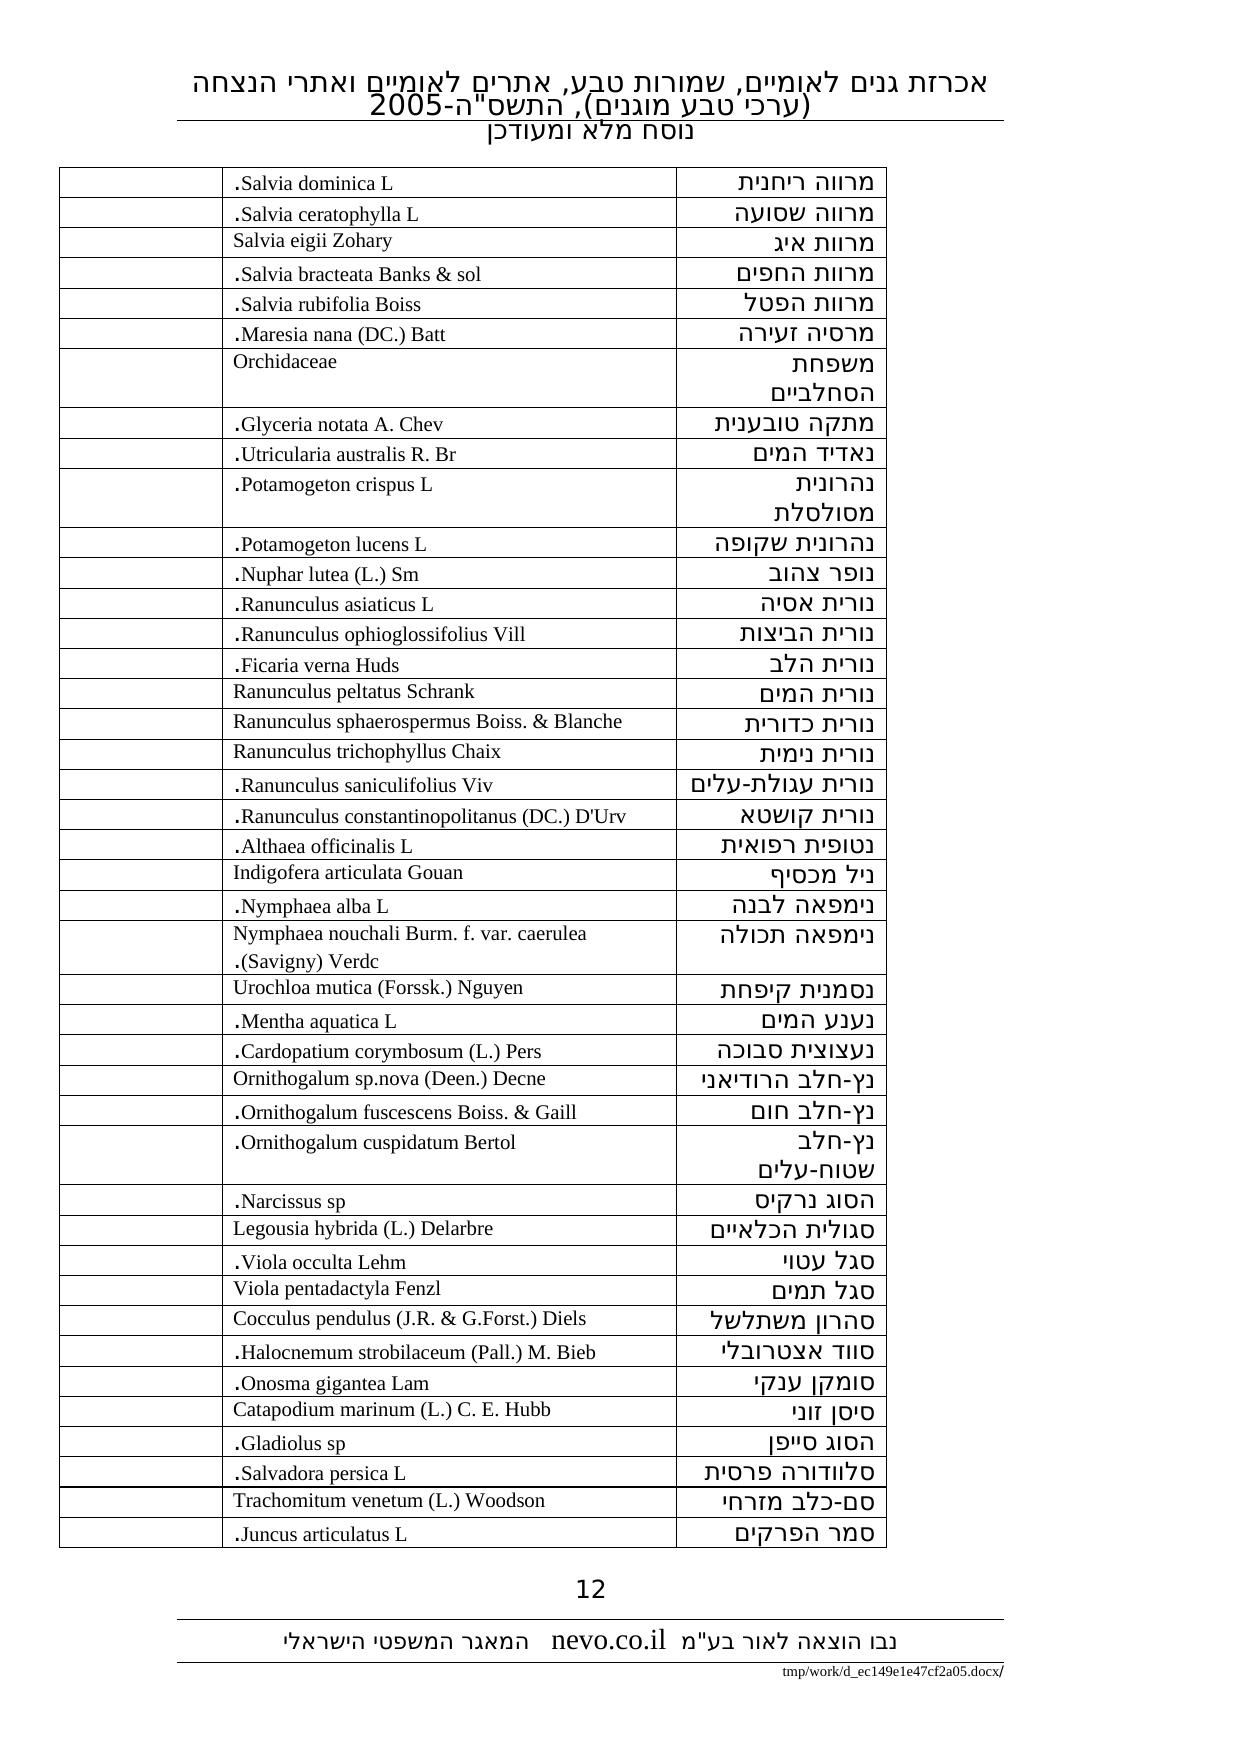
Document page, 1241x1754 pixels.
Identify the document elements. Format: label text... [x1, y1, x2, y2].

table_cell [60, 800, 222, 829]
table_cell [60, 1457, 222, 1486]
table_cell [60, 975, 222, 1004]
table_cell [60, 589, 222, 618]
table_cell Viola pentadactyla Fenzl [223, 1276, 676, 1305]
table_cell הסוג סייפן [677, 1427, 886, 1456]
table_cell [60, 1427, 222, 1456]
table_cell Urochloa mutica (Forssk.) Nguyen [223, 975, 676, 1004]
table_cell [60, 258, 222, 287]
table_cell [60, 1185, 222, 1214]
table_cell Viola occulta Lehm. [223, 1246, 676, 1275]
table_cell Salvia rubifolia Boiss. [223, 289, 676, 318]
table_cell [60, 860, 222, 889]
table_cell מרוות הפטל [677, 289, 886, 318]
table_cell [60, 649, 222, 678]
table_cell [60, 740, 222, 769]
table_cell [60, 349, 222, 407]
table_cell [60, 1005, 222, 1034]
table_cell Ranunculus peltatus Schrank [223, 679, 676, 708]
table_cell Ornithogalum cuspidatum Bertol. [223, 1126, 676, 1184]
table_cell Onosma gigantea Lam. [223, 1367, 676, 1396]
table_cell Indigofera articulata Gouan [223, 860, 676, 889]
table_cell נץ-חלב הרודיאני [677, 1066, 886, 1095]
table_cell Maresia nana (DC.) Batt. [223, 319, 676, 348]
table_cell Althaea officinalis L. [223, 830, 676, 859]
table_cell מרווה ריחנית [677, 168, 886, 197]
table_cell Gladiolus sp. [223, 1427, 676, 1456]
table_cell Catapodium marinum (L.) C. E. Hubb [223, 1397, 676, 1426]
table_cell נסמנית קיפחת [677, 975, 886, 1004]
table_cell [60, 679, 222, 708]
table_cell [60, 1216, 222, 1245]
table_cell Potamogeton lucens L. [223, 528, 676, 557]
table_cell מרווה שסועה [677, 198, 886, 227]
table_cell סמר הפרקים [677, 1518, 886, 1547]
table_cell נימפאה תכולה [677, 921, 886, 974]
table_cell Legousia hybrida (L.) Delarbre [223, 1216, 676, 1245]
table_cell נופר צהוב [677, 558, 886, 587]
table_cell Glyceria notata A. Chev. [223, 408, 676, 437]
table_cell סיסן זוני [677, 1397, 886, 1426]
table_cell Nymphaea alba L. [223, 891, 676, 920]
table_cell Nymphaea nouchali Burm. f. var. caerulea (Savigny) Verdc. [223, 921, 676, 974]
table_cell נורית הביצות [677, 619, 886, 648]
table_cell Narcissus sp. [223, 1185, 676, 1214]
table_cell נהרונית מסולסלת [677, 469, 886, 527]
table_cell נורית כדורית [677, 709, 886, 738]
table_cell סומקן ענקי [677, 1367, 886, 1396]
table_cell נימפאה לבנה [677, 891, 886, 920]
table_cell Salvia dominica L. [223, 168, 676, 197]
table_cell Ficaria verna Huds. [223, 649, 676, 678]
table_cell נהרונית שקופה [677, 528, 886, 557]
table_cell Orchidaceae [223, 349, 676, 407]
table_cell [60, 469, 222, 527]
table_cell [60, 1397, 222, 1426]
table_cell נורית אסיה [677, 589, 886, 618]
table_cell Ranunculus saniculifolius Viv. [223, 770, 676, 799]
table_cell [60, 439, 222, 468]
table_cell [60, 1306, 222, 1335]
table_cell Utricularia australis R. Br. [223, 439, 676, 468]
table_cell סם-כלב מזרחי [677, 1488, 886, 1517]
table_cell ניל מכסיף [677, 860, 886, 889]
table_cell [60, 770, 222, 799]
table_cell נורית המים [677, 679, 886, 708]
table_cell [60, 1066, 222, 1095]
table_cell הסוג נרקיס [677, 1185, 886, 1214]
table_cell [60, 1096, 222, 1125]
table_cell Cardopatium corymbosum (L.) Pers. [223, 1035, 676, 1064]
table_cell Ranunculus sphaerospermus Boiss. & Blanche [223, 709, 676, 738]
table_cell [60, 1126, 222, 1184]
table_cell Potamogeton crispus L. [223, 469, 676, 527]
table_cell נענע המים [677, 1005, 886, 1034]
table_cell [60, 1488, 222, 1517]
table_cell Ranunculus constantinopolitanus (DC.) D'Urv. [223, 800, 676, 829]
table_cell Cocculus pendulus (J.R. & G.Forst.) Diels [223, 1306, 676, 1335]
table_cell נורית עגולת-עלים [677, 770, 886, 799]
table_cell [60, 408, 222, 437]
table_cell Salvadora persica L. [223, 1457, 676, 1486]
table_cell משפחת הסחלביים [677, 349, 886, 407]
table_cell מרוות החפים [677, 258, 886, 287]
table_cell Salvia bracteata Banks & sol. [223, 258, 676, 287]
table_cell [60, 558, 222, 587]
table_cell Ranunculus ophioglossifolius Vill. [223, 619, 676, 648]
table_cell סגל עטוי [677, 1246, 886, 1275]
table_cell Nuphar lutea (L.) Sm. [223, 558, 676, 587]
table_cell Ornithogalum fuscescens Boiss. & Gaill. [223, 1096, 676, 1125]
table_cell [60, 709, 222, 738]
table_cell [60, 289, 222, 318]
table_cell Ornithogalum sp.nova (Deen.) Decne [223, 1066, 676, 1095]
table_cell סגולית הכלאיים [677, 1216, 886, 1245]
table_cell סגל תמים [677, 1276, 886, 1305]
table_cell [60, 619, 222, 648]
table_cell Halocnemum strobilaceum (Pall.) M. Bieb. [223, 1336, 676, 1366]
table_cell [60, 921, 222, 974]
table_cell מתקה טובענית [677, 408, 886, 437]
table_cell [60, 228, 222, 257]
table_cell [60, 1518, 222, 1547]
table_cell [60, 1276, 222, 1305]
table_cell Salvia ceratophylla L. [223, 198, 676, 227]
table_cell נטופית רפואית [677, 830, 886, 859]
table_cell סהרון משתלשל [677, 1306, 886, 1335]
table_cell נורית הלב [677, 649, 886, 678]
table_cell [60, 198, 222, 227]
table_cell מרוות איג [677, 228, 886, 257]
table_cell סווד אצטרובלי [677, 1336, 886, 1366]
table_cell Salvia eigii Zohary [223, 228, 676, 257]
table_cell נורית קושטא [677, 800, 886, 829]
table_cell Juncus articulatus L. [223, 1518, 676, 1547]
table_cell נץ-חלב חום [677, 1096, 886, 1125]
table_cell [60, 1035, 222, 1064]
table_cell Mentha aquatica L. [223, 1005, 676, 1034]
table_cell Trachomitum venetum (L.) Woodson [223, 1488, 676, 1517]
table_cell [60, 319, 222, 348]
table_cell מרסיה זעירה [677, 319, 886, 348]
table_cell [60, 1336, 222, 1366]
table_cell נאדיד המים [677, 439, 886, 468]
table_cell סלוודורה פרסית [677, 1457, 886, 1486]
table_cell [60, 830, 222, 859]
table_cell [60, 1246, 222, 1275]
table_cell [60, 168, 222, 197]
table_cell [60, 1367, 222, 1396]
table_cell Ranunculus trichophyllus Chaix [223, 740, 676, 769]
table_cell נעצוצית סבוכה [677, 1035, 886, 1064]
table_cell נורית נימית [677, 740, 886, 769]
table_cell Ranunculus asiaticus L. [223, 589, 676, 618]
table_cell [60, 528, 222, 557]
table_cell נץ-חלב שטוח-עלים [677, 1126, 886, 1184]
table_cell [60, 891, 222, 920]
